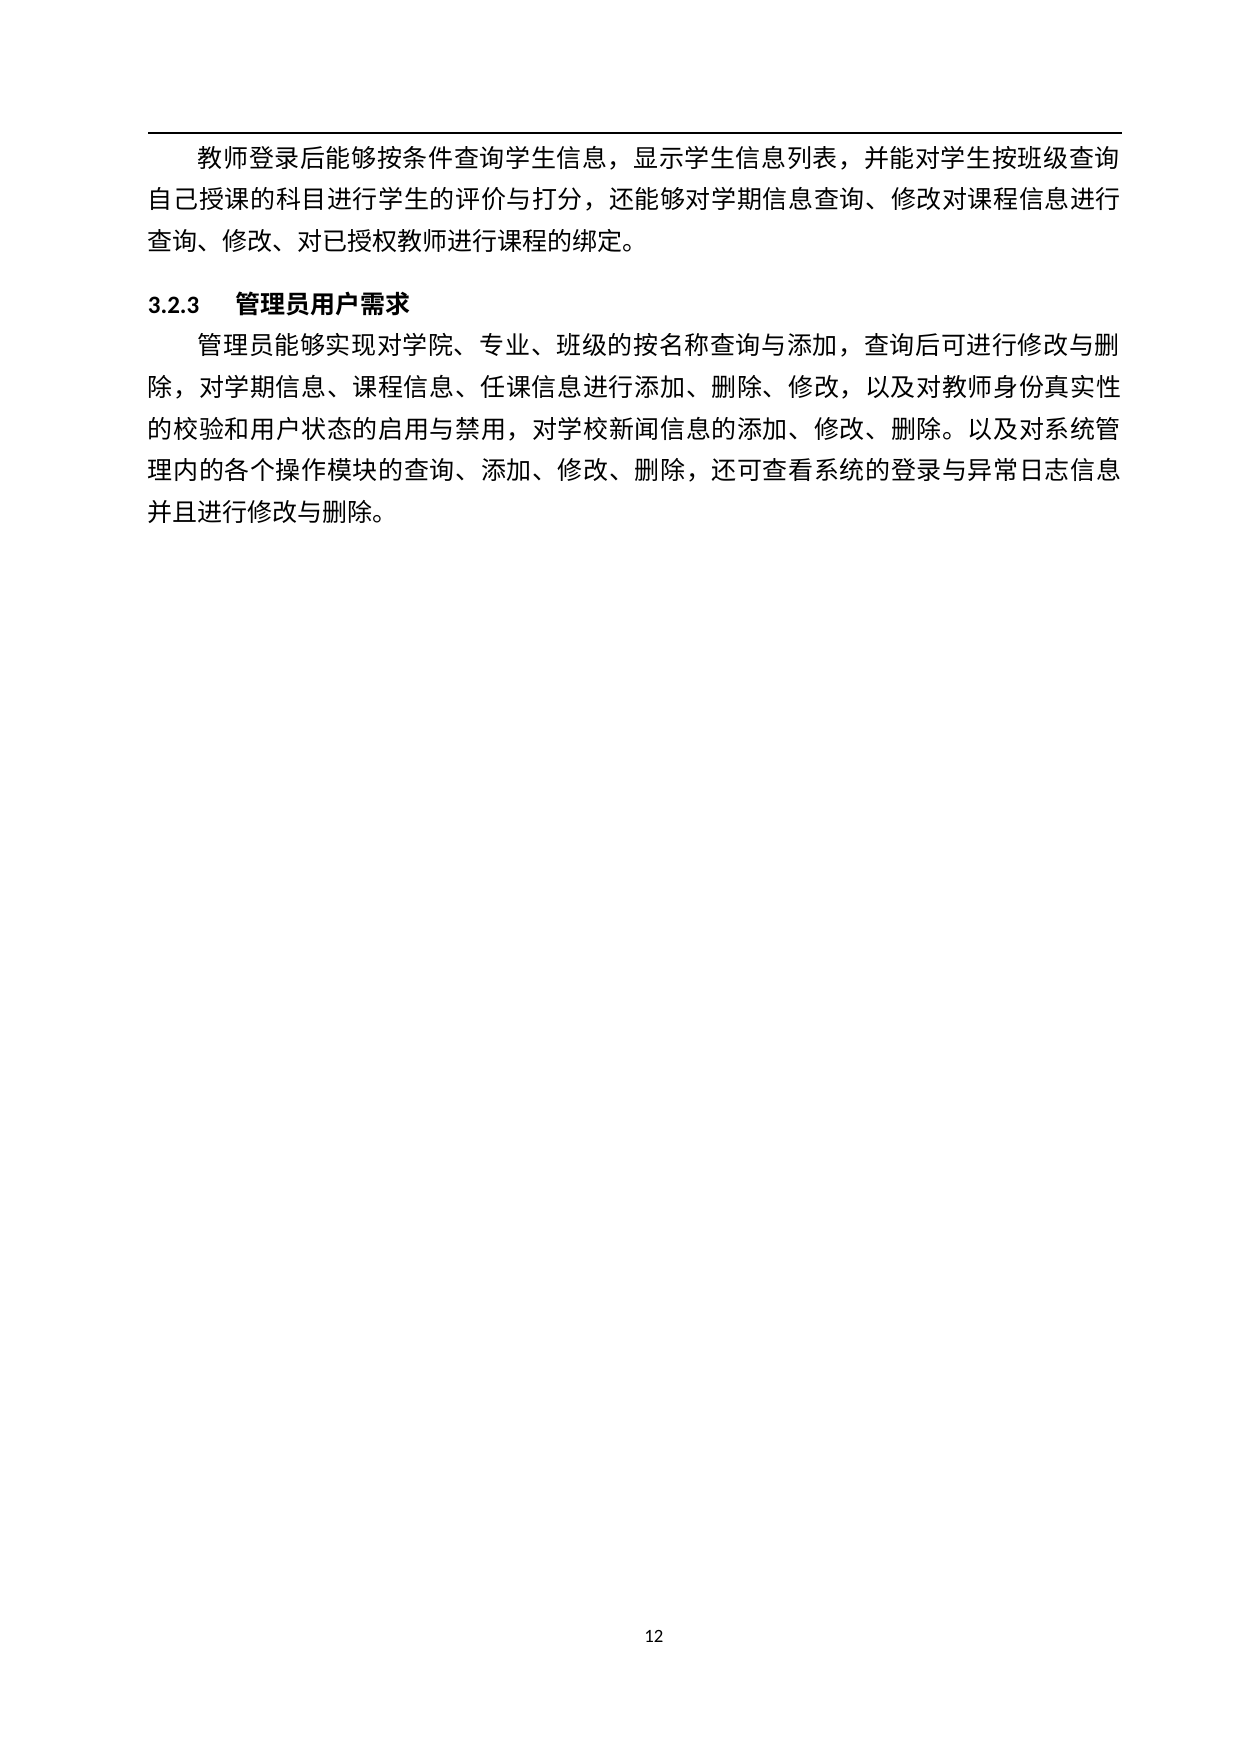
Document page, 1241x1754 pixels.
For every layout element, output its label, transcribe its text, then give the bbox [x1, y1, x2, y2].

text 教师登录后能够按条件查询学生信息，显示学生信息列表，并能对学生按班级查询自己授课的科目进行学生的评价与打分，还能够对学期信息查询、修改对课程信息进行查询、修改、对已授权教师进行课程的绑定。 [148, 134, 1122, 259]
text 管理员能够实现对学院、专业、班级的按名称查询与添加，查询后可进行修改与删除，对学期信息、课程信息、任课信息进行添加、删除、修改，以及对教师身份真实性的校验和用户状态的启用与禁用，对学校新闻信息的添加、修改、删除。以及对系统管理内的各个操作模块的查询、添加、修改、删除，还可查看系统的登录与异常日志信息并且进行修改与删除。 [148, 321, 1122, 530]
subtitle 管理员用户需求 [148, 280, 1122, 321]
